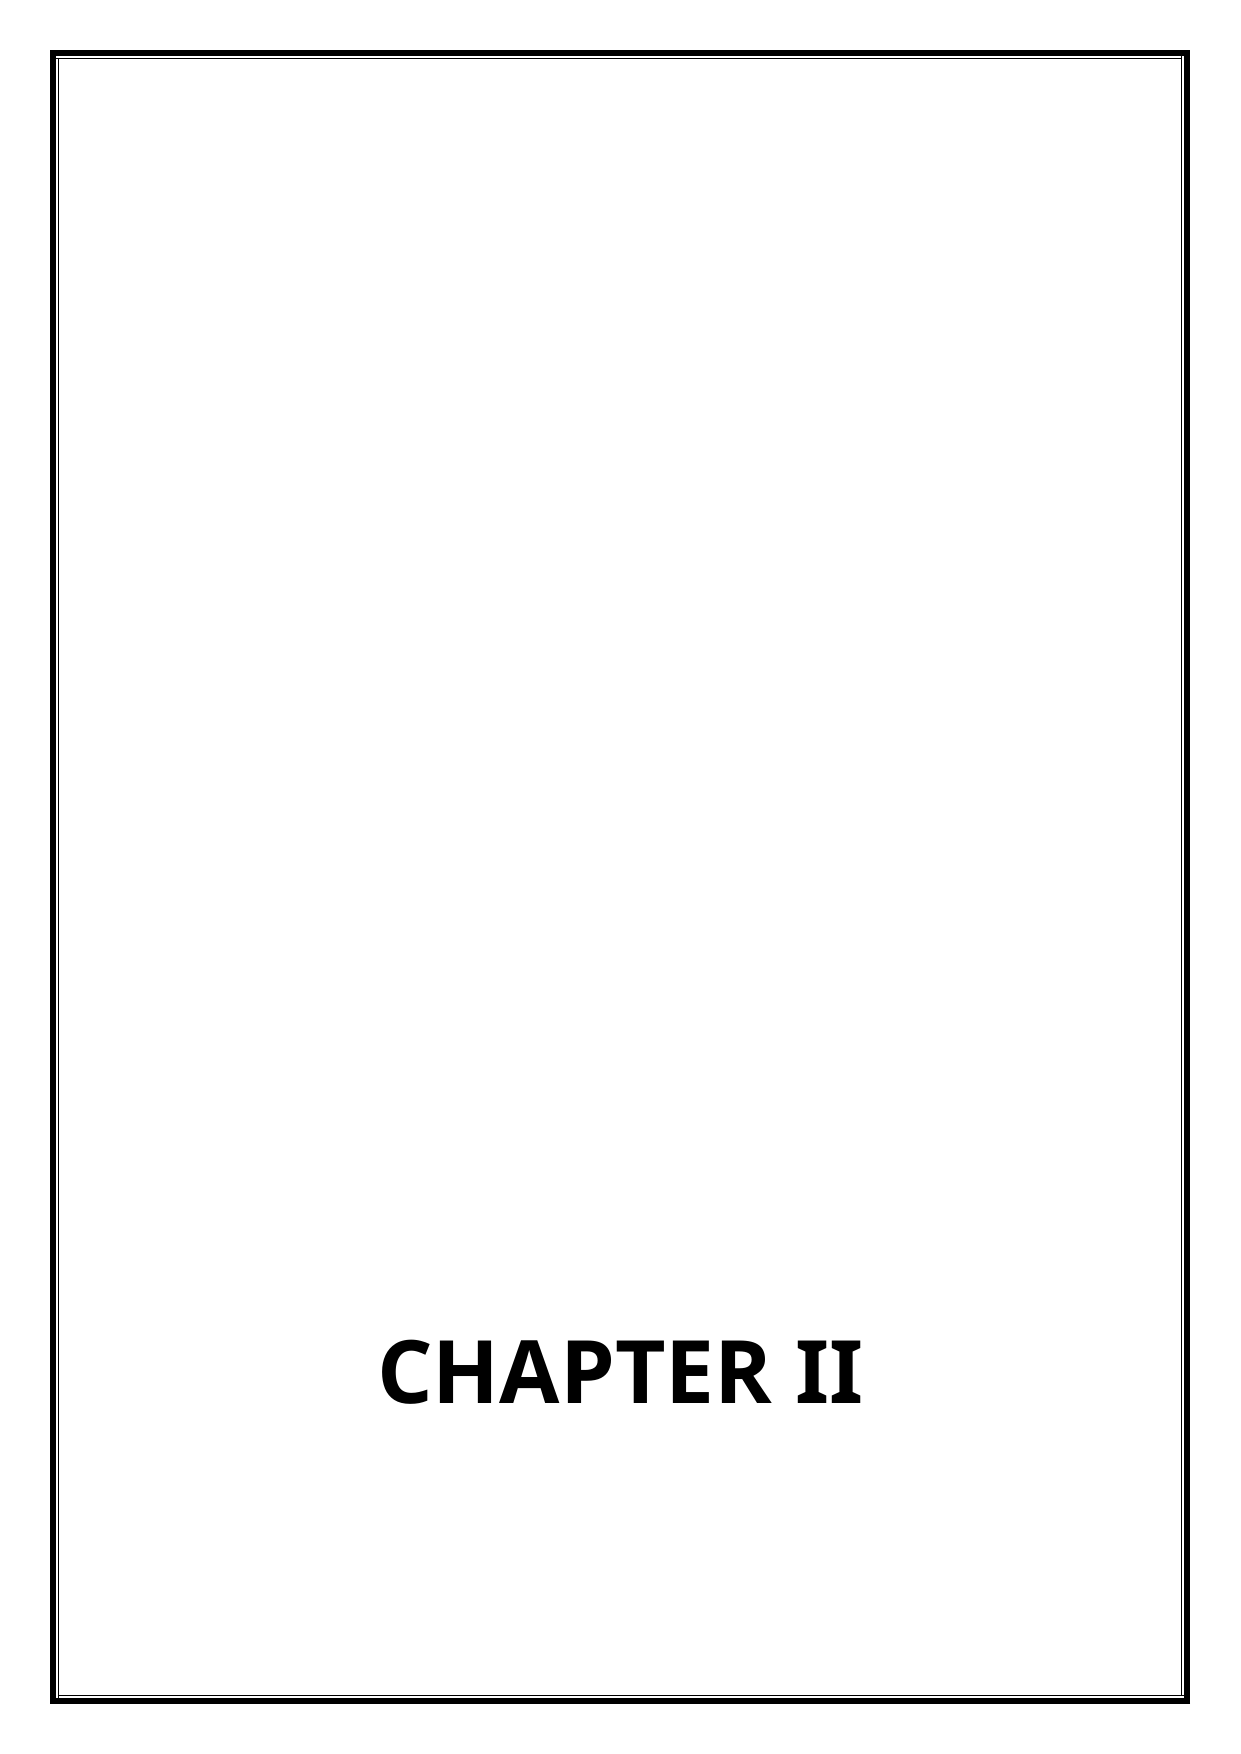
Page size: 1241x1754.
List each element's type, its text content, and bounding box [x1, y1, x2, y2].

text CHAPTER II [150, 1310, 1090, 1429]
